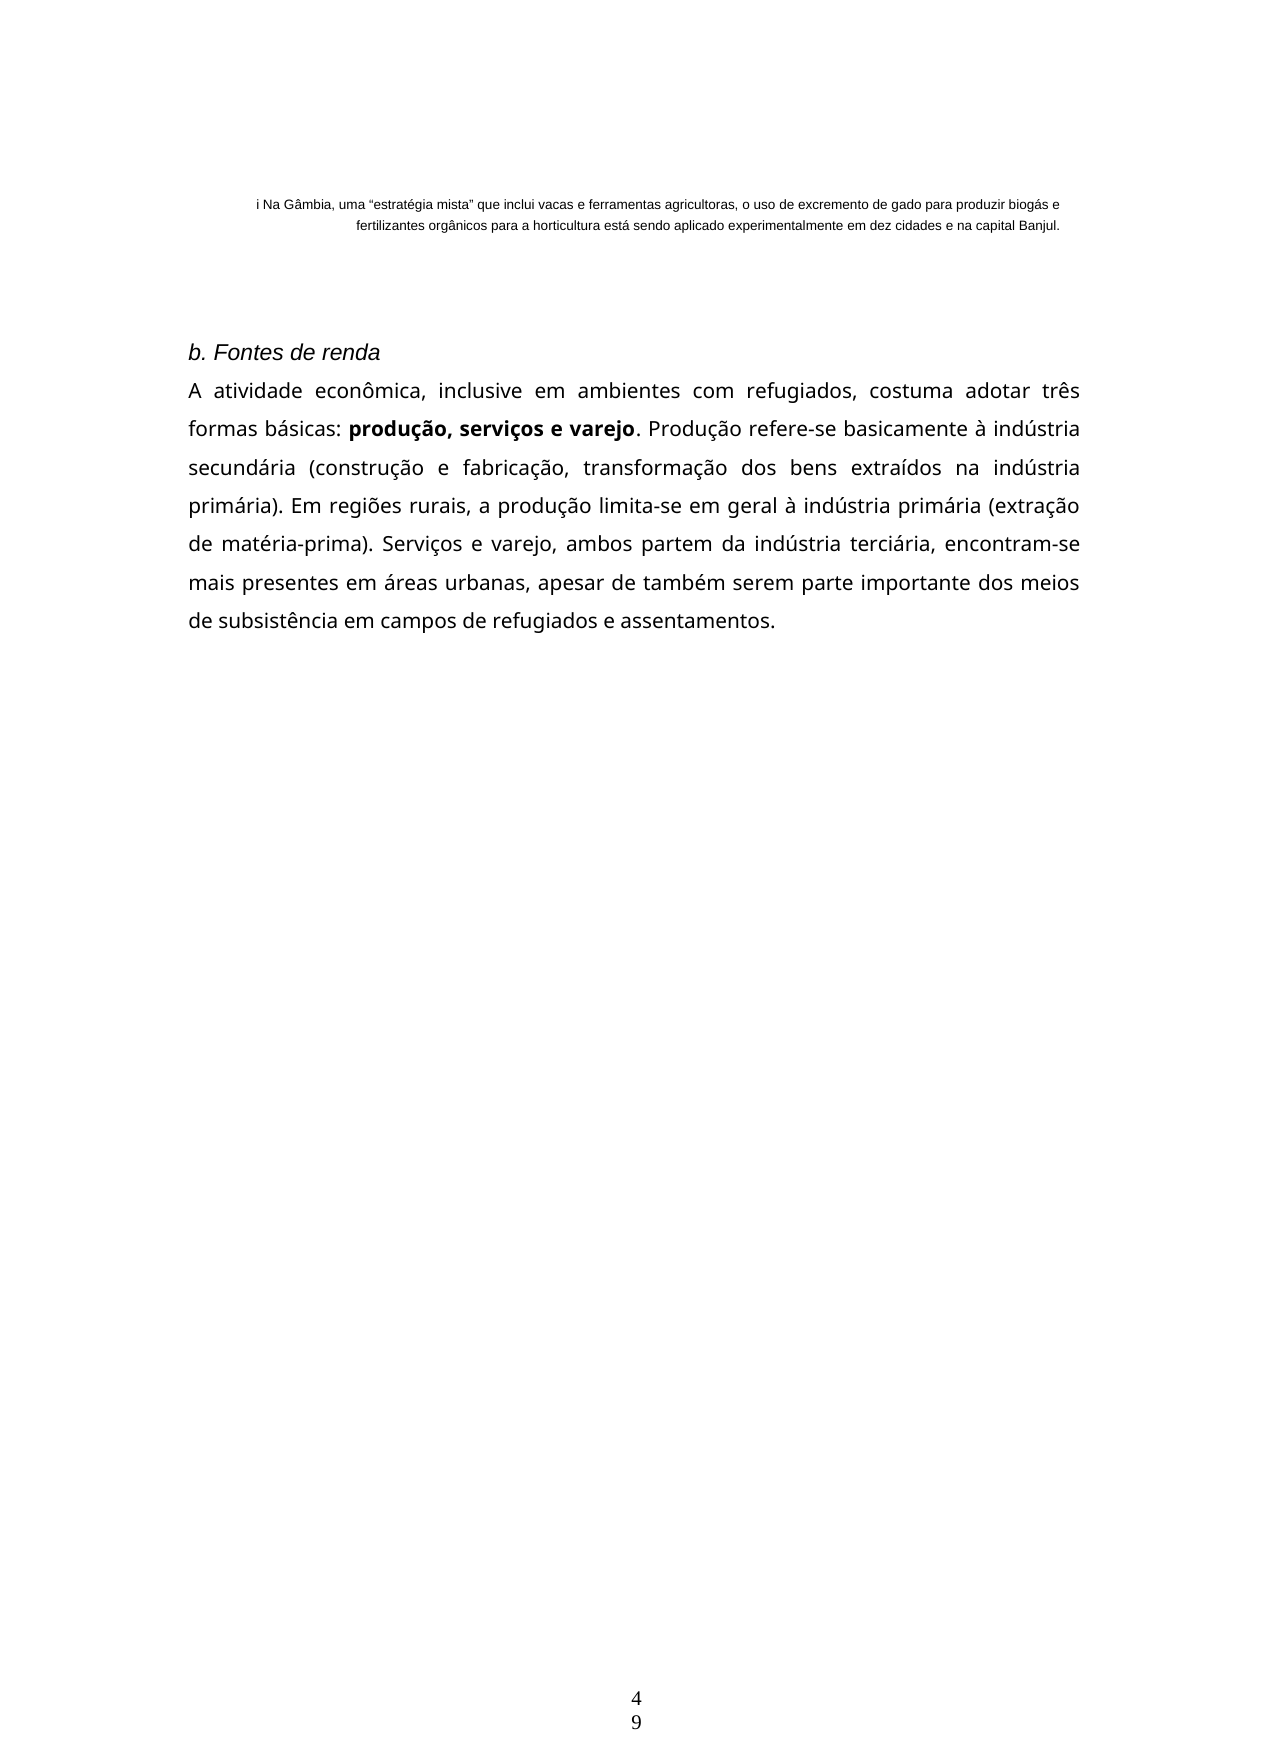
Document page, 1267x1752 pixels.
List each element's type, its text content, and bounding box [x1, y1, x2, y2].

text A atividade econômica, inclusive em ambientes com refugiados, costuma adotar três formas básicas: produção, serviços e varejo. Produção refere-se basicamente à indústria secundária (construção e fabricação, transformação dos bens extraídos na indústria primária). Em regiões rurais, a produção limita-se em geral à indústria primária (extração de matéria-prima). Serviços e varejo, ambos partem da indústria terciária, encontram-se mais presentes em áreas urbanas, apesar de também serem parte importante dos meios de subsistência em campos de refugiados e assentamentos. [188, 376, 1081, 635]
text b. Fontes de renda [188, 339, 1081, 365]
text i Na Gâmbia, uma “estratégia mista” que inclui vacas e ferramentas agricultoras, o uso de excremento de gado para produzir biogás e fertilizantes orgânicos para a horticultura está sendo aplicado experimentalmente em dez cidades e na capital Banjul. [188, 197, 1060, 233]
